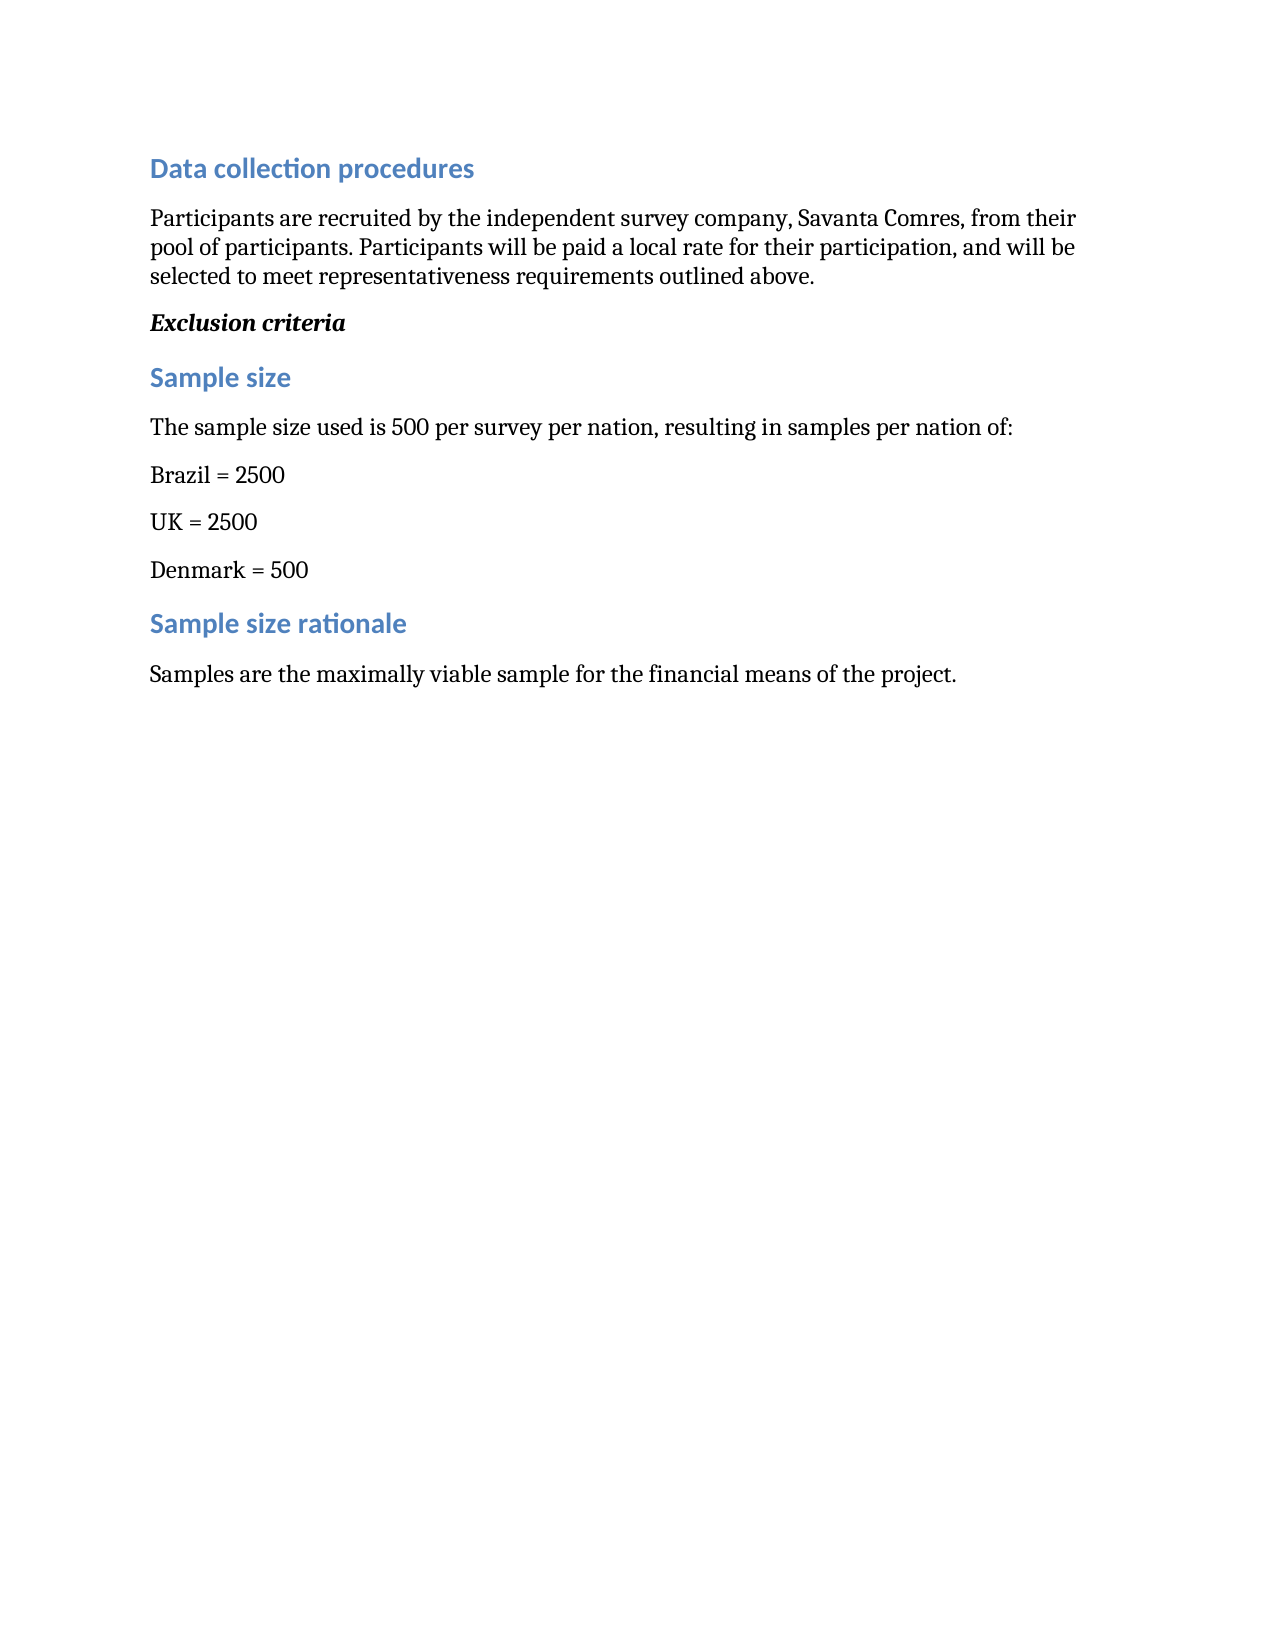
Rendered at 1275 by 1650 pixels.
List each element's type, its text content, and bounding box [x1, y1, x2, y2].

text Participants are recruited by the independent survey company, Savanta Comres, from their pool of participants. Participants will be paid a local rate for their participation, and will be selected to meet representativeness requirements outlined above. [150, 204, 1125, 291]
text UK = 2500 [150, 508, 1125, 537]
subtitle Data collection procedures [150, 150, 1125, 186]
text Exclusion criteria [150, 309, 1125, 338]
text The sample size used is 500 per survey per nation, resulting in samples per nation of: [150, 413, 1125, 442]
subtitle Sample size rationale [150, 605, 1125, 641]
text Samples are the maximally viable sample for the financial means of the project. [150, 660, 1125, 688]
text Brazil = 2500 [150, 461, 1125, 489]
text Denmark = 500 [150, 556, 1125, 584]
subtitle Sample size [150, 359, 1125, 394]
